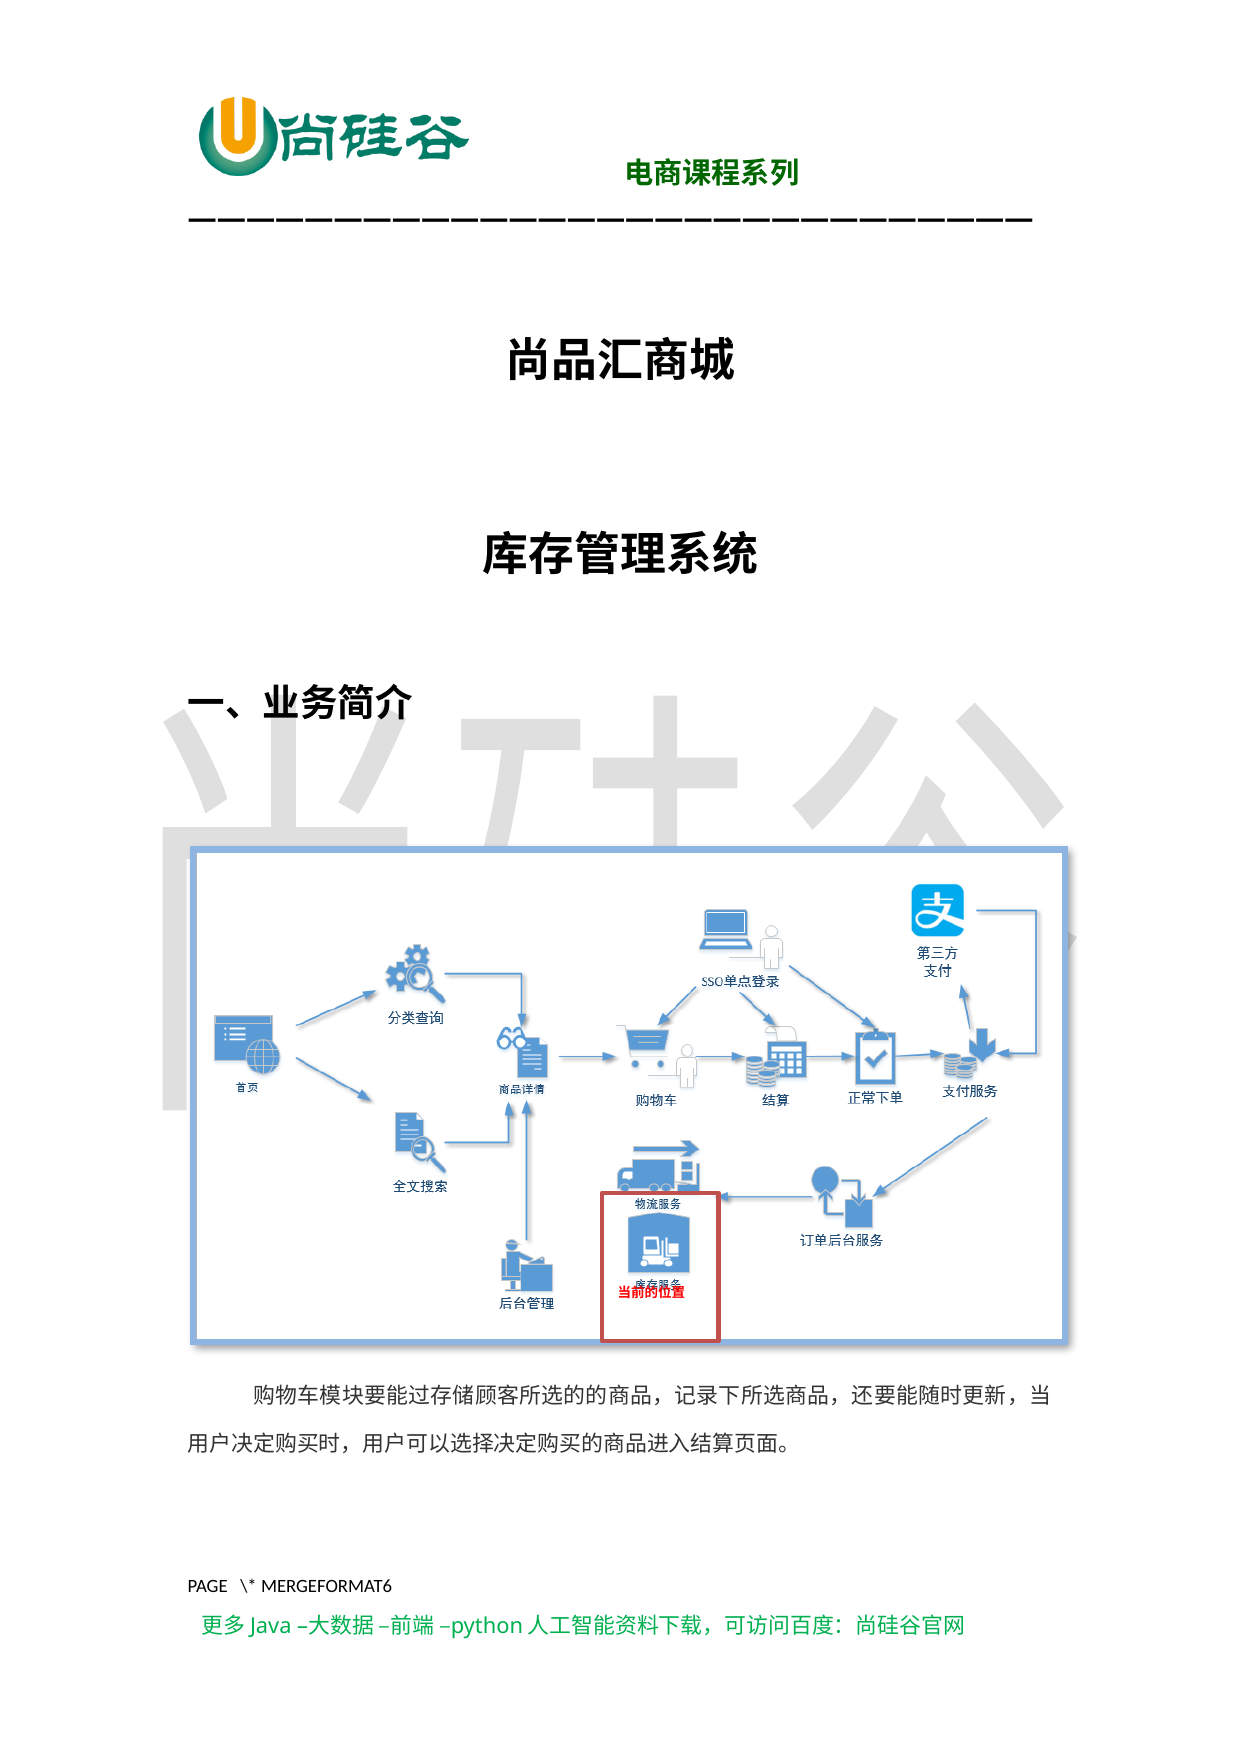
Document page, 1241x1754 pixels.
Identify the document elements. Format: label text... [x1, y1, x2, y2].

picture [196, 853, 1062, 1339]
title 尚品汇商城 [187, 308, 1053, 405]
title 库存管理系统 [187, 502, 1053, 599]
picture [604, 1195, 716, 1339]
subtitle 一、业务简介 [187, 668, 1053, 733]
text 购物车模块要能过存储顾客所选的的商品，记录下所选商品，还要能随时更新，当用户决定购买时，用户可以选择决定购买的商品进入结算页面。 [187, 1377, 1053, 1458]
picture [187, 88, 476, 184]
